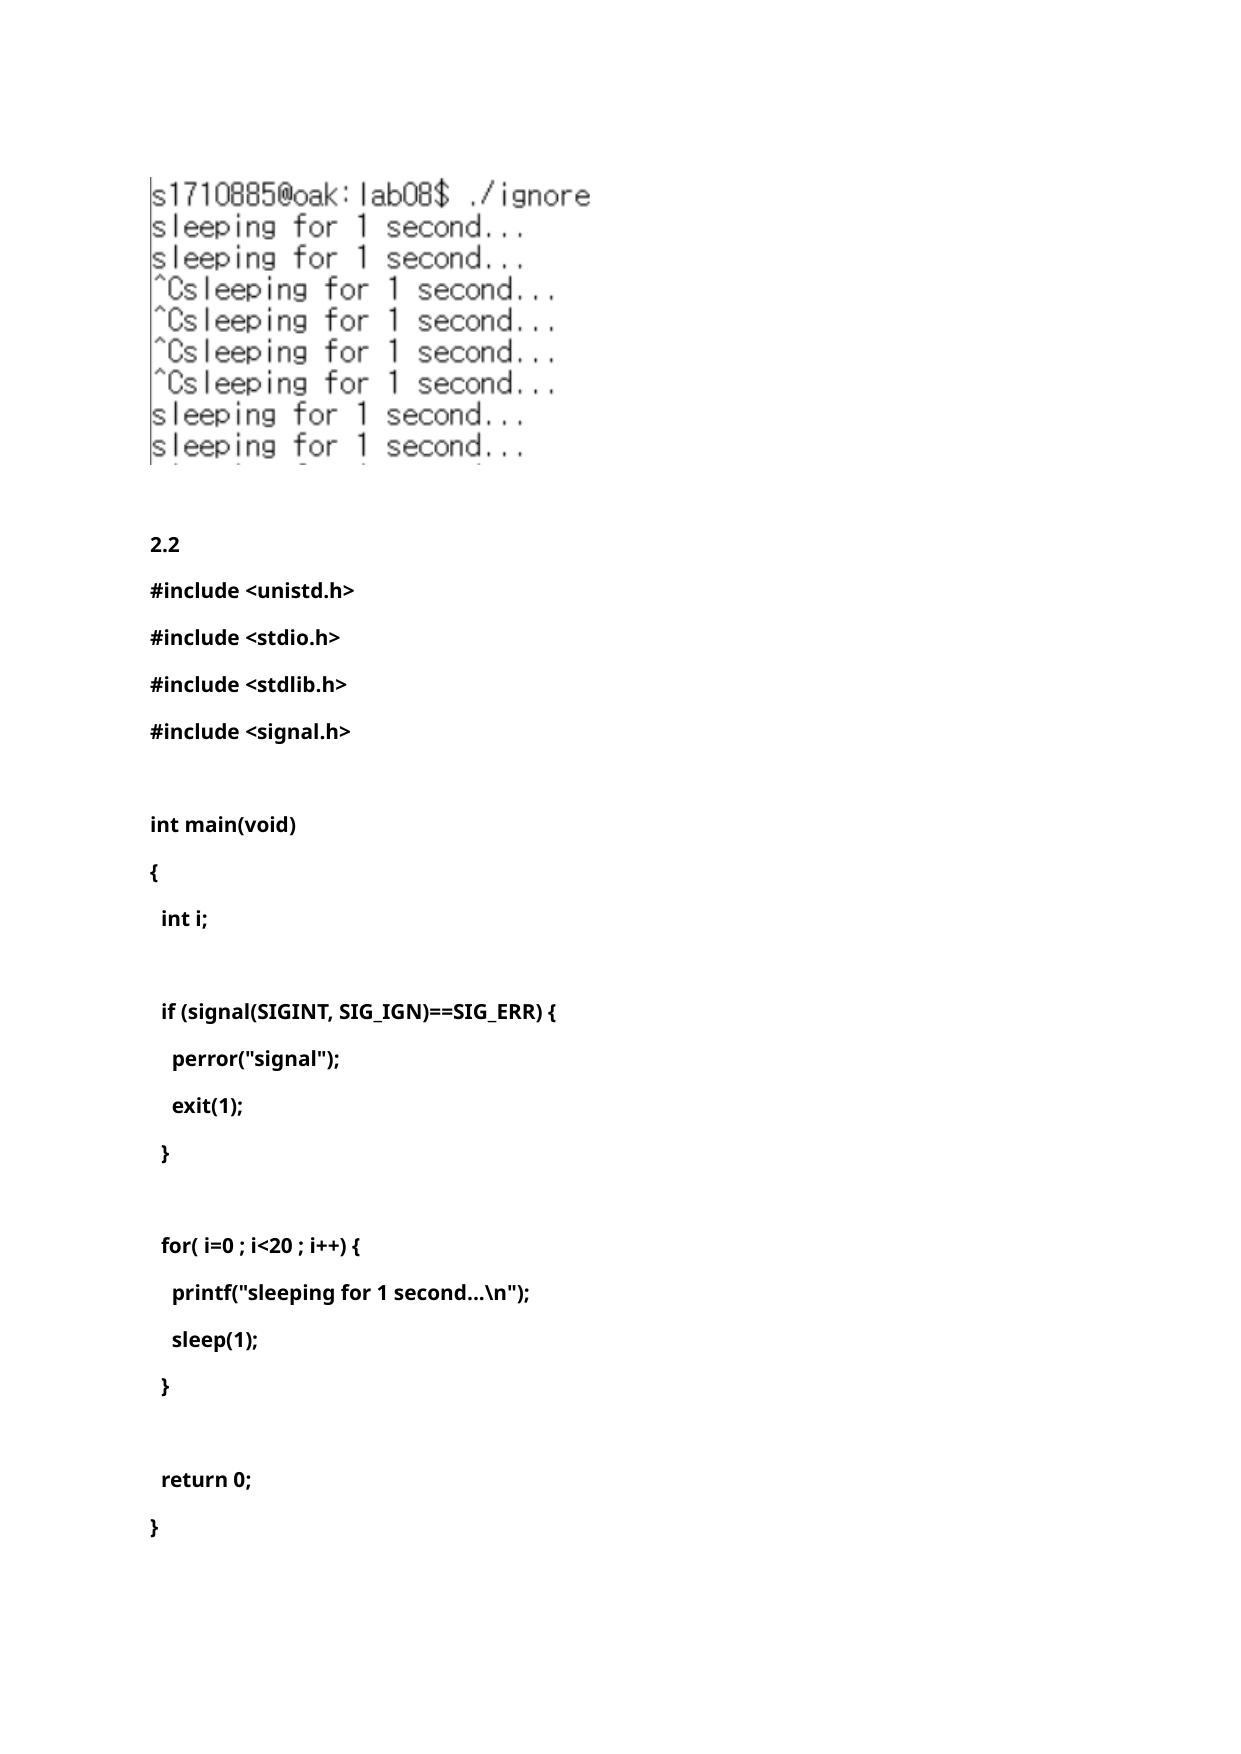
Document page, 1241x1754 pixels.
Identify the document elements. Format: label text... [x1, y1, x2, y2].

text if (signal(SIGINT, SIG_IGN)==SIG_ERR) { [150, 997, 1090, 1026]
text sleep(1); [150, 1325, 1090, 1353]
text int main(void) [150, 810, 1090, 839]
text for( i=0 ; i<20 ; i++) { [150, 1231, 1090, 1260]
text printf("sleeping for 1 second...\n"); [150, 1278, 1090, 1307]
text 2.2 [150, 530, 1090, 558]
text } [150, 1372, 1090, 1400]
text } [150, 1138, 1090, 1166]
text int i; [150, 904, 1090, 932]
text return 0; [150, 1465, 1090, 1494]
text #include <unistd.h> [150, 577, 1090, 605]
text #include <signal.h> [150, 717, 1090, 745]
text #include <stdio.h> [150, 623, 1090, 652]
picture [150, 177, 629, 465]
text { [150, 857, 1090, 886]
text exit(1); [150, 1091, 1090, 1119]
text perror("signal"); [150, 1044, 1090, 1073]
text } [150, 1512, 1090, 1540]
text #include <stdlib.h> [150, 670, 1090, 698]
